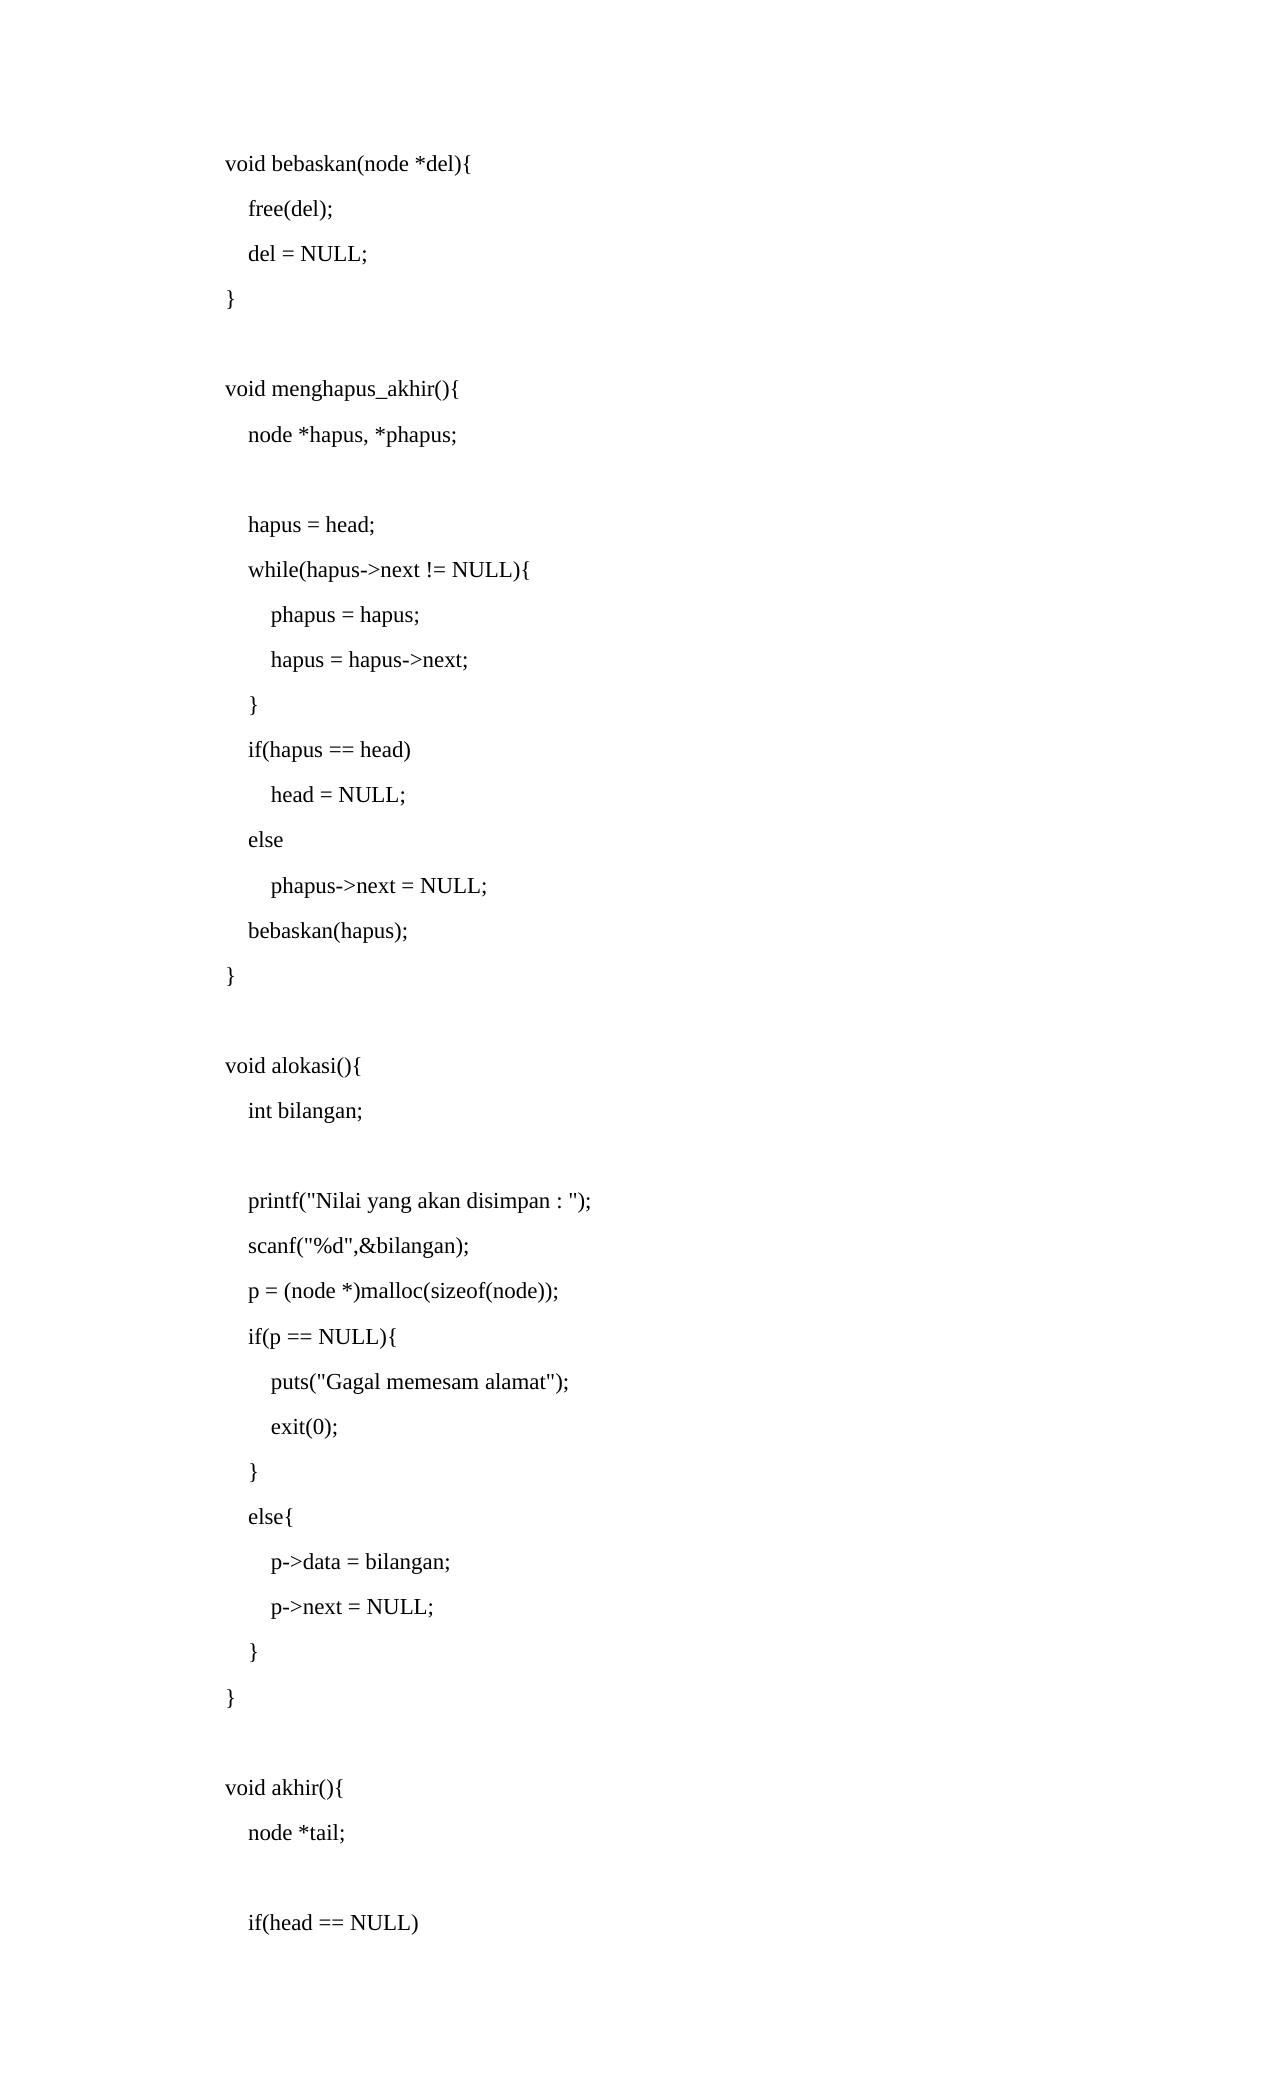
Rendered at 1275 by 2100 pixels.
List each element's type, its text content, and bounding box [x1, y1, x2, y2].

text } [225, 691, 1125, 718]
text } [225, 1638, 1125, 1665]
text void alokasi(){ [225, 1052, 1125, 1078]
text void menghapus_akhir(){ [225, 376, 1125, 402]
text phapus = hapus; [225, 601, 1125, 627]
text node *hapus, *phapus; [225, 421, 1125, 447]
text void akhir(){ [225, 1774, 1125, 1800]
text if(hapus == head) [225, 736, 1125, 763]
text del = NULL; [225, 240, 1125, 267]
text void bebaskan(node *del){ [225, 150, 1125, 176]
text phapus->next = NULL; [225, 872, 1125, 898]
text printf("Nilai yang akan disimpan : "); [225, 1187, 1125, 1214]
text } [225, 1458, 1125, 1484]
text while(hapus->next != NULL){ [225, 556, 1125, 582]
text free(del); [225, 195, 1125, 221]
text } [225, 285, 1125, 312]
text int bilangan; [225, 1097, 1125, 1123]
text bebaskan(hapus); [225, 917, 1125, 943]
text else{ [225, 1503, 1125, 1529]
text hapus = head; [225, 511, 1125, 537]
text } [225, 1683, 1125, 1710]
text p = (node *)malloc(sizeof(node)); [225, 1278, 1125, 1304]
text head = NULL; [225, 781, 1125, 808]
text if(p == NULL){ [225, 1323, 1125, 1349]
text scanf("%d",&bilangan); [225, 1232, 1125, 1259]
text p->data = bilangan; [225, 1548, 1125, 1574]
text hapus = hapus->next; [225, 646, 1125, 672]
text } [225, 962, 1125, 988]
text p->next = NULL; [225, 1593, 1125, 1620]
text node *tail; [225, 1819, 1125, 1845]
text exit(0); [225, 1413, 1125, 1439]
text if(head == NULL) [225, 1909, 1125, 1935]
text puts("Gagal memesam alamat"); [225, 1368, 1125, 1394]
text else [225, 827, 1125, 853]
